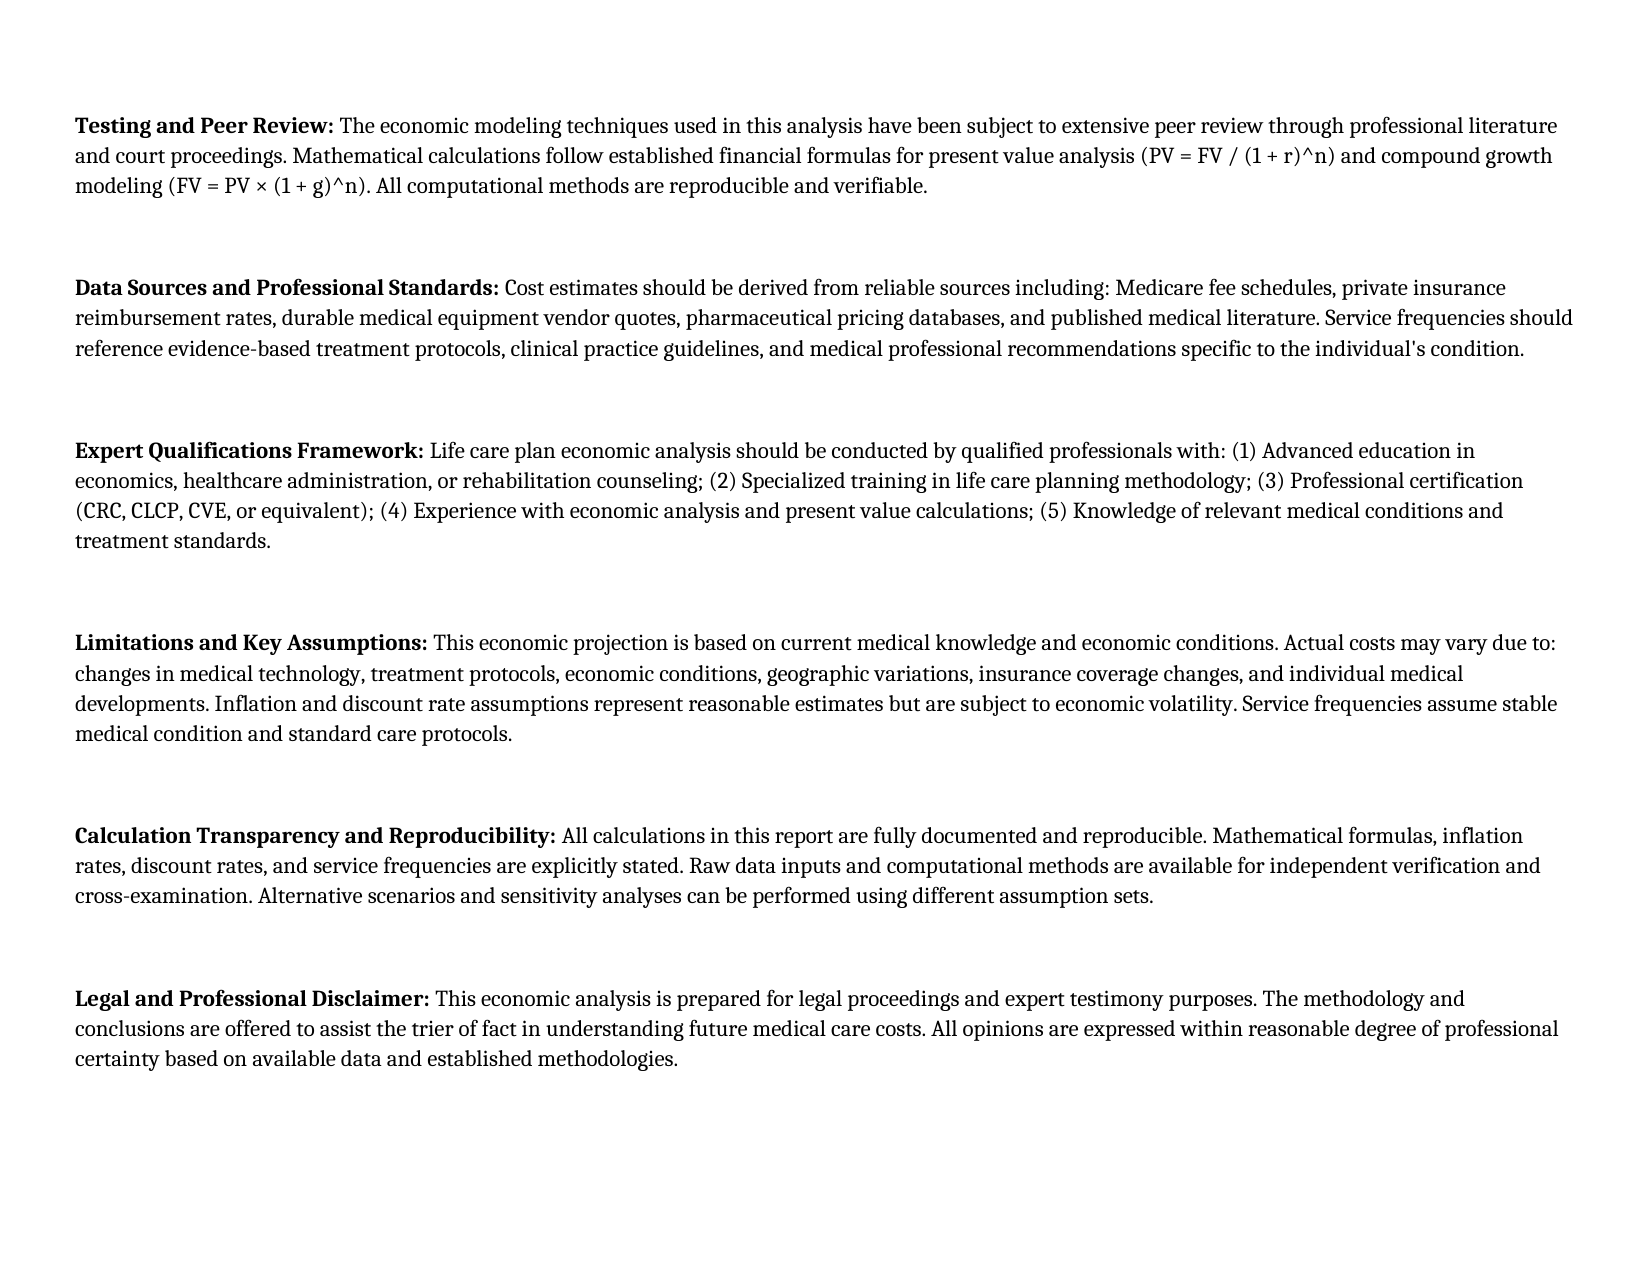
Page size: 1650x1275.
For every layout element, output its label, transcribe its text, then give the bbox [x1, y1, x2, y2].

text Testing and Peer Review: The economic modeling techniques used in this analysis have been subject to extensive peer review through professional literature and court proceedings. Mathematical calculations follow established financial formulas for present value analysis (PV = FV / (1 + r)^n) and compound growth modeling (FV = PV × (1 + g)^n). All computational methods are reproducible and verifiable. [75, 112, 1575, 199]
text Data Sources and Professional Standards: Cost estimates should be derived from reliable sources including: Medicare fee schedules, private insurance reimbursement rates, durable medical equipment vendor quotes, pharmaceutical pricing databases, and published medical literature. Service frequencies should reference evidence-based treatment protocols, clinical practice guidelines, and medical professional recommendations specific to the individual's condition. [75, 275, 1575, 362]
text Legal and Professional Disclaimer: This economic analysis is prepared for legal proceedings and expert testimony purposes. The methodology and conclusions are offered to assist the trier of fact in understanding future medical care costs. All opinions are expressed within reasonable degree of professional certainty based on available data and established methodologies. [75, 985, 1575, 1072]
text Limitations and Key Assumptions: This economic projection is based on current medical knowledge and economic conditions. Actual costs may vary due to: changes in medical technology, treatment protocols, economic conditions, geographic variations, insurance coverage changes, and individual medical developments. Inflation and discount rate assumptions represent reasonable estimates but are subject to economic volatility. Service frequencies assume stable medical condition and standard care protocols. [75, 630, 1575, 747]
text Calculation Transparency and Reproducibility: All calculations in this report are fully documented and reproducible. Mathematical formulas, inflation rates, discount rates, and service frequencies are explicitly stated. Raw data inputs and computational methods are available for independent verification and cross-examination. Alternative scenarios and sensitivity analyses can be performed using different assumption sets. [75, 823, 1575, 910]
text Expert Qualifications Framework: Life care plan economic analysis should be conducted by qualified professionals with: (1) Advanced education in economics, healthcare administration, or rehabilitation counseling; (2) Specialized training in life care planning methodology; (3) Professional certification (CRC, CLCP, CVE, or equivalent); (4) Experience with economic analysis and present value calculations; (5) Knowledge of relevant medical conditions and treatment standards. [75, 437, 1575, 554]
